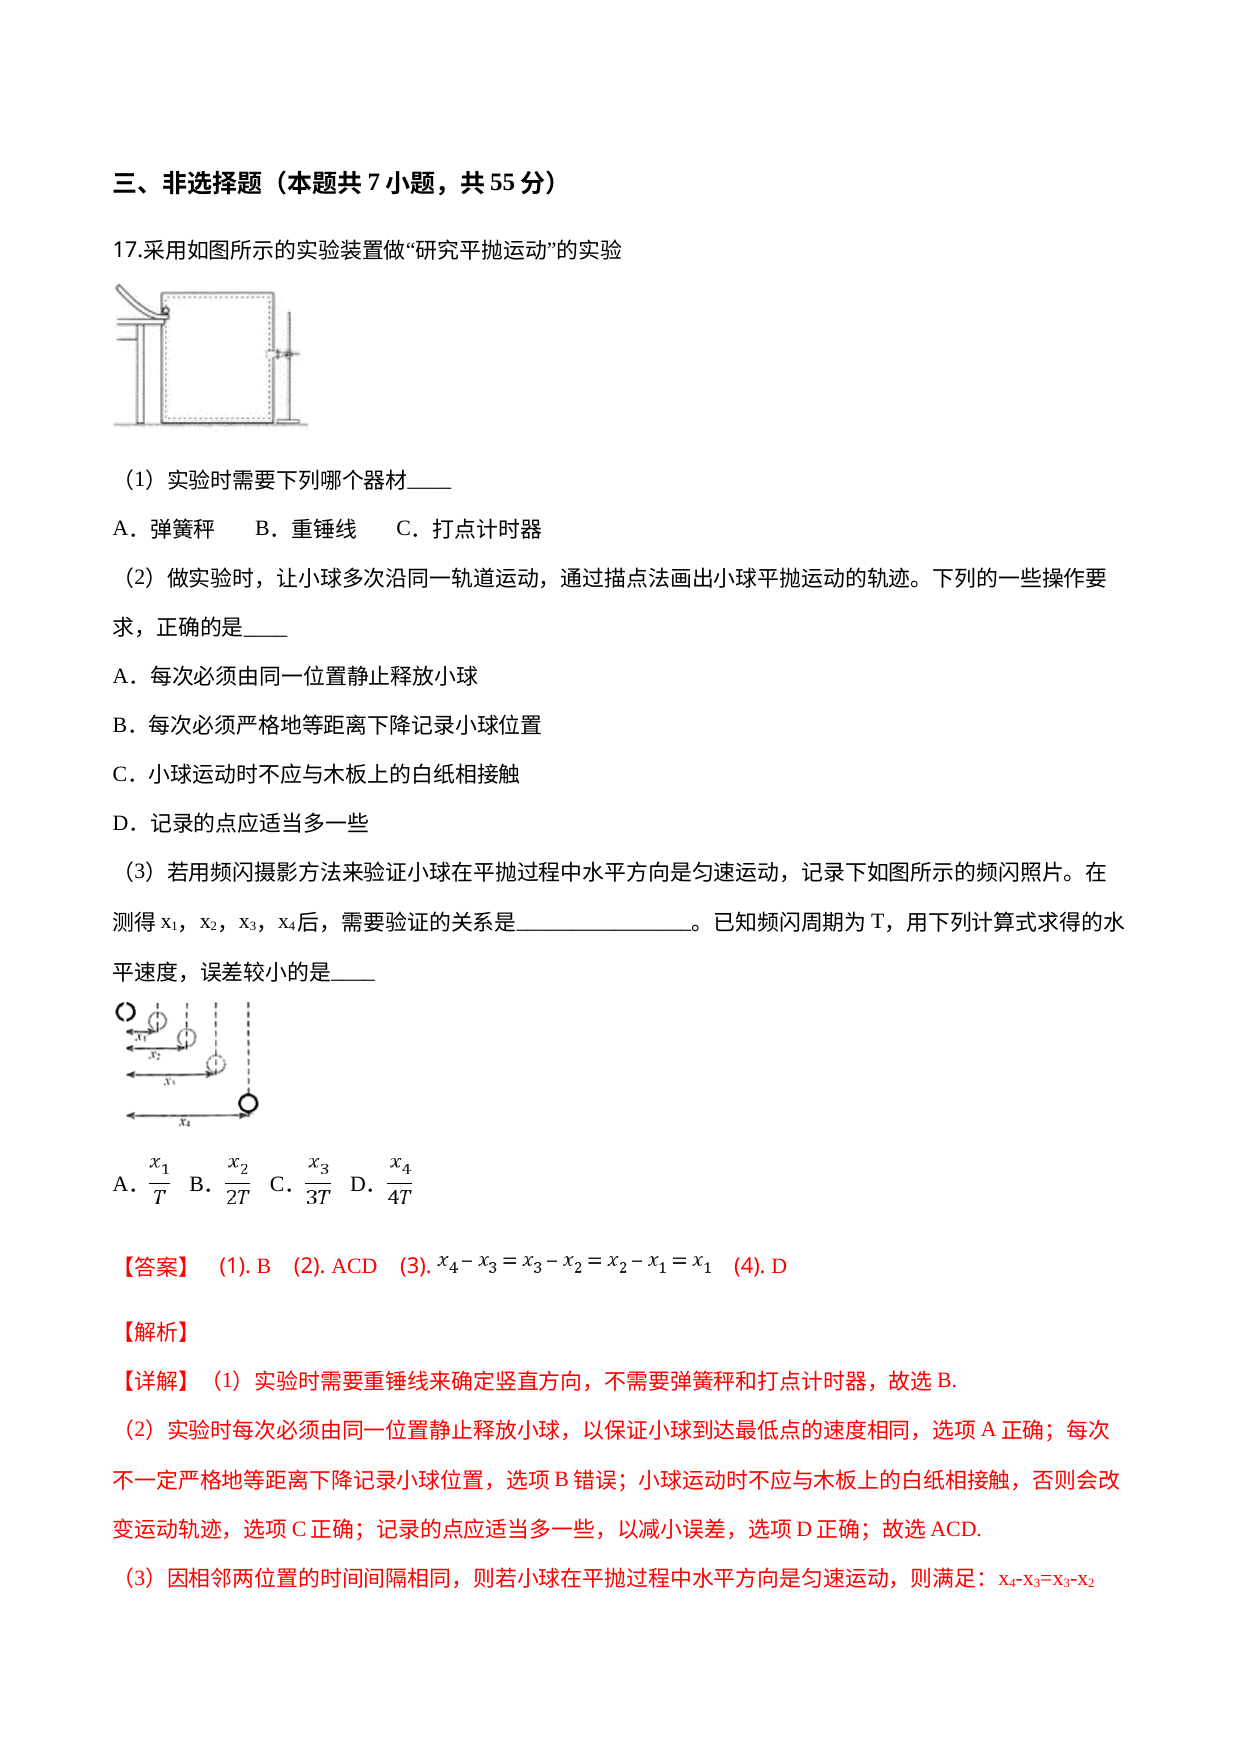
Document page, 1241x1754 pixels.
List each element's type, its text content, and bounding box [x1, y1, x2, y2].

text （2）做实验时，让小球多次沿同一轨道运动，通过描点法画出小球平抛运动的轨迹。下列的一些操作要求，正确的是____ [112, 560, 1128, 643]
picture [112, 1002, 261, 1128]
text 【答案】 (1). B (2). ACD (3). (4). D [112, 1232, 1128, 1298]
picture [305, 1150, 331, 1210]
picture [112, 281, 313, 432]
text 【详解】（1）实验时需要重锤线来确定竖直方向，不需要弹簧秤和打点计时器，故选B. [112, 1363, 1128, 1396]
text A．弹簧秤 B．重锤线 C．打点计时器 [112, 511, 1128, 544]
picture [437, 1248, 712, 1277]
text 【解析】 [112, 1314, 1128, 1347]
text （1）实验时需要下列哪个器材____ [112, 462, 1128, 495]
text A．每次必须由同一位置静止释放小球 [112, 659, 1128, 692]
picture [149, 1150, 170, 1210]
text 17.采用如图所示的实验装置做“研究平抛运动”的实验 [112, 233, 1128, 266]
text D．记录的点应适当多一些 [112, 806, 1128, 839]
text （2）实验时每次必须由同一位置静止释放小球，以保证小球到达最低点的速度相同，选项A正确；每次不一定严格地等距离下降记录小球位置，选项B错误；小球运动时不应与木板上的白纸相接触，否则会改变运动轨迹，选项C正确；记录的点应适当多一些，以减小误差，选项D正确；故选ACD. [112, 1412, 1128, 1545]
text C．小球运动时不应与木板上的白纸相接触 [112, 757, 1128, 790]
picture [225, 1150, 250, 1210]
text （3）若用频闪摄影方法来验证小球在平抛过程中水平方向是匀速运动，记录下如图所示的频闪照片。在测得x1，x2，x3，x4后，需要验证的关系是________________。已知频闪周期为T，用下列计算式求得的水平速度，误差较小的是____ [112, 854, 1128, 987]
text A． B． C． D． [112, 1150, 1128, 1216]
picture [387, 1150, 412, 1210]
text （3）因相邻两位置的时间间隔相同，则若小球在平抛过程中水平方向是匀速运动，则满足：x4-x3=x3-x2 =x2-x1 =x1；由小球最后一个位置与第一个位置的水平距离计算求得的水平速度误差较小，则用计算式求得的水平速度误差较小 ，故选D. [112, 1561, 1128, 1594]
text 三、非选择题（本题共7小题，共55分） [112, 148, 1128, 214]
text B．每次必须严格地等距离下降记录小球位置 [112, 708, 1128, 741]
